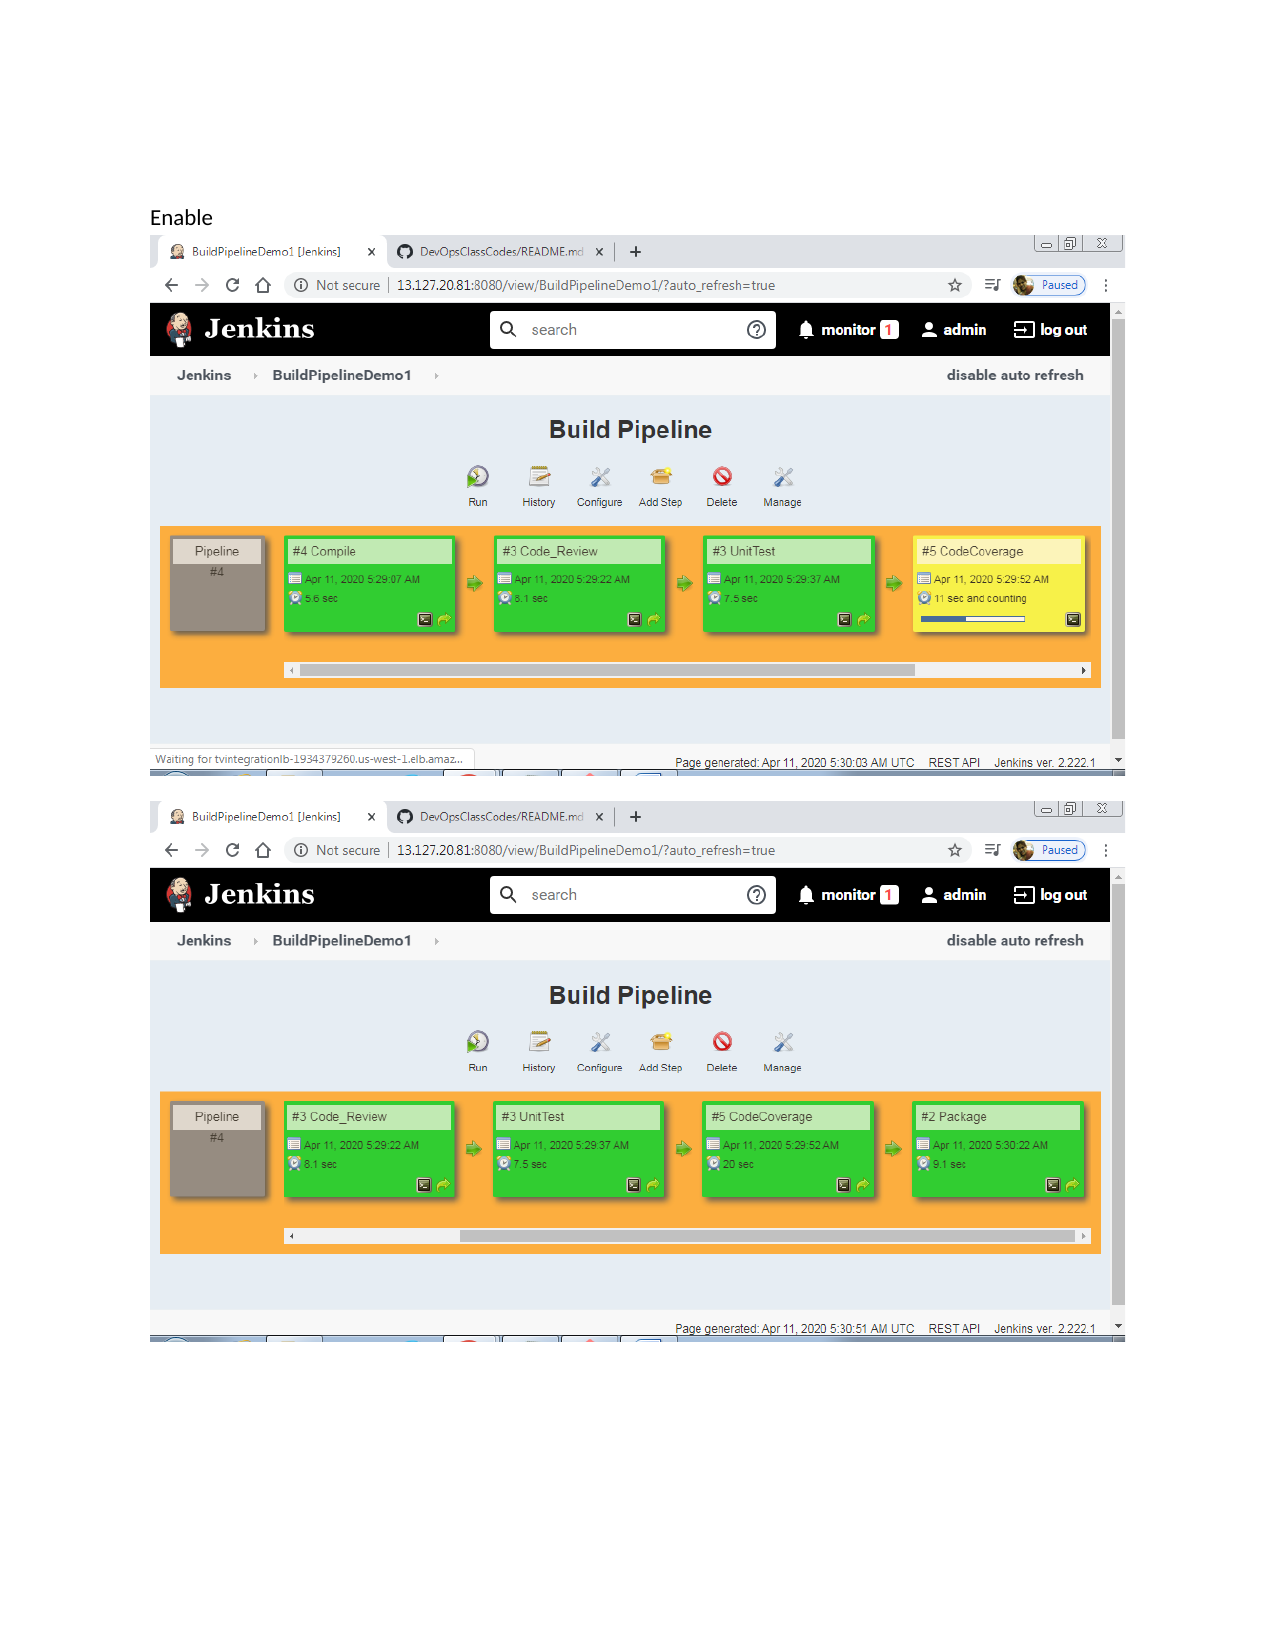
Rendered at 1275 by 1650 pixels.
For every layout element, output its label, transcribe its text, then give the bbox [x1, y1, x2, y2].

text Enable [150, 203, 1125, 235]
picture [150, 235, 1125, 776]
picture [150, 801, 1125, 1342]
